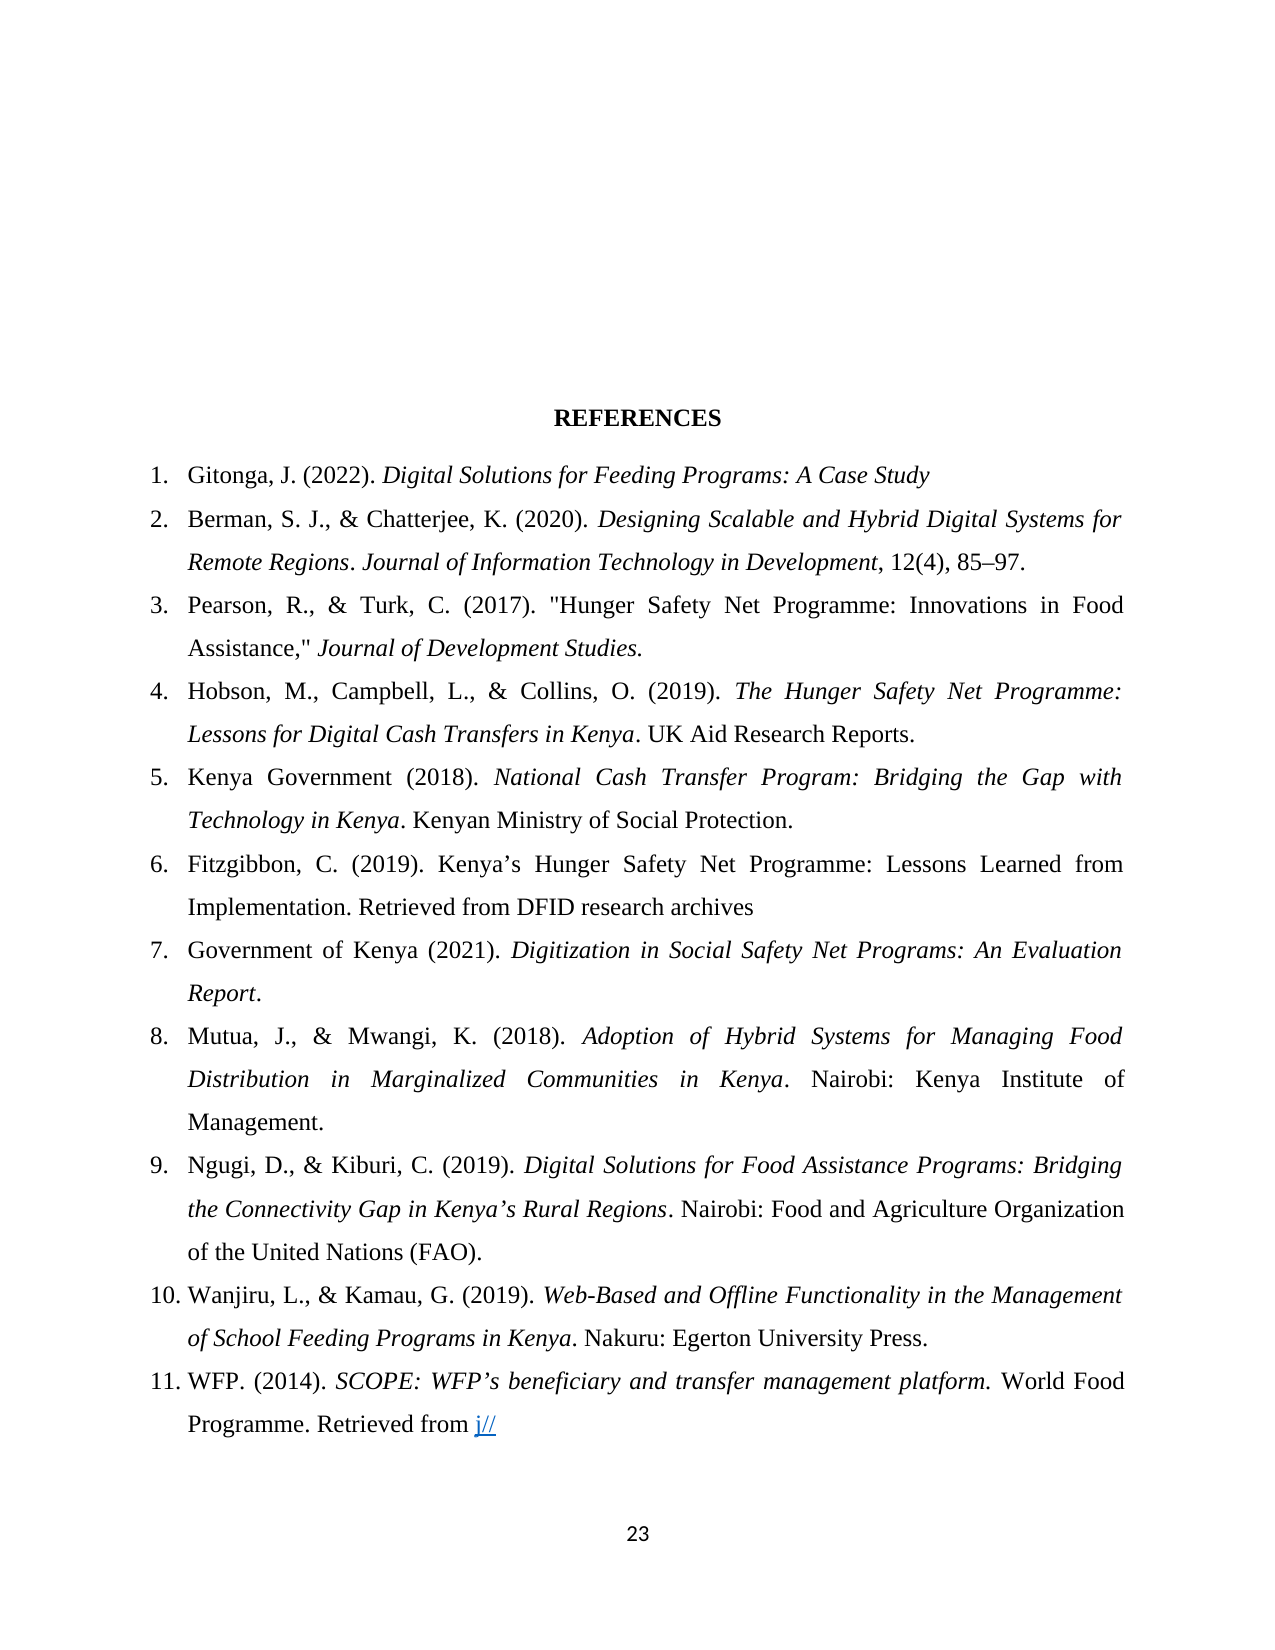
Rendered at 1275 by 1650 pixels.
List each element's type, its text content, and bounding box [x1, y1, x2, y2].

list WFP. (2014). SCOPE: WFP’s beneficiary and transfer management platform. World Food Programme. Retrieved from j// [150, 1366, 1125, 1438]
list Ngugi, D., & Kiburi, C. (2019). Digital Solutions for Food Assistance Programs: Bridging the Connectivity Gap in Kenya’s Rural Regions. Nairobi: Food and Agriculture Organization of the United Nations (FAO). [150, 1151, 1125, 1266]
list Kenya Government (2018). National Cash Transfer Program: Bridging the Gap with Technology in Kenya. Kenyan Ministry of Social Protection. [150, 762, 1125, 834]
list Berman, S. J., & Chatterjee, K. (2020). Designing Scalable and Hybrid Digital Systems for Remote Regions. Journal of Information Technology in Development, 12(4), 85–97. [150, 504, 1125, 576]
list Pearson, R., & Turk, C. (2017). "Hunger Safety Net Programme: Innovations in Food Assistance," Journal of Development Studies. [150, 590, 1125, 662]
subtitle REFERENCES [150, 403, 1125, 432]
list Wanjiru, L., & Kamau, G. (2019). Web-Based and Offline Functionality in the Management of School Feeding Programs in Kenya. Nakuru: Egerton University Press. [150, 1280, 1125, 1352]
list Fitzgibbon, C. (2019). Kenya’s Hunger Safety Net Programme: Lessons Learned from Implementation. Retrieved from DFID research archives [150, 849, 1125, 921]
list Mutua, J., & Mwangi, K. (2018). Adoption of Hybrid Systems for Managing Food Distribution in Marginalized Communities in Kenya. Nairobi: Kenya Institute of Management. [150, 1021, 1125, 1136]
list Government of Kenya (2021). Digitization in Social Safety Net Programs: An Evaluation Report. [150, 935, 1125, 1007]
list Hobson, M., Campbell, L., & Collins, O. (2019). The Hunger Safety Net Programme: Lessons for Digital Cash Transfers in Kenya. UK Aid Research Reports. [150, 676, 1125, 748]
list Gitonga, J. (2022). Digital Solutions for Feeding Programs: A Case Study [150, 461, 1125, 489]
